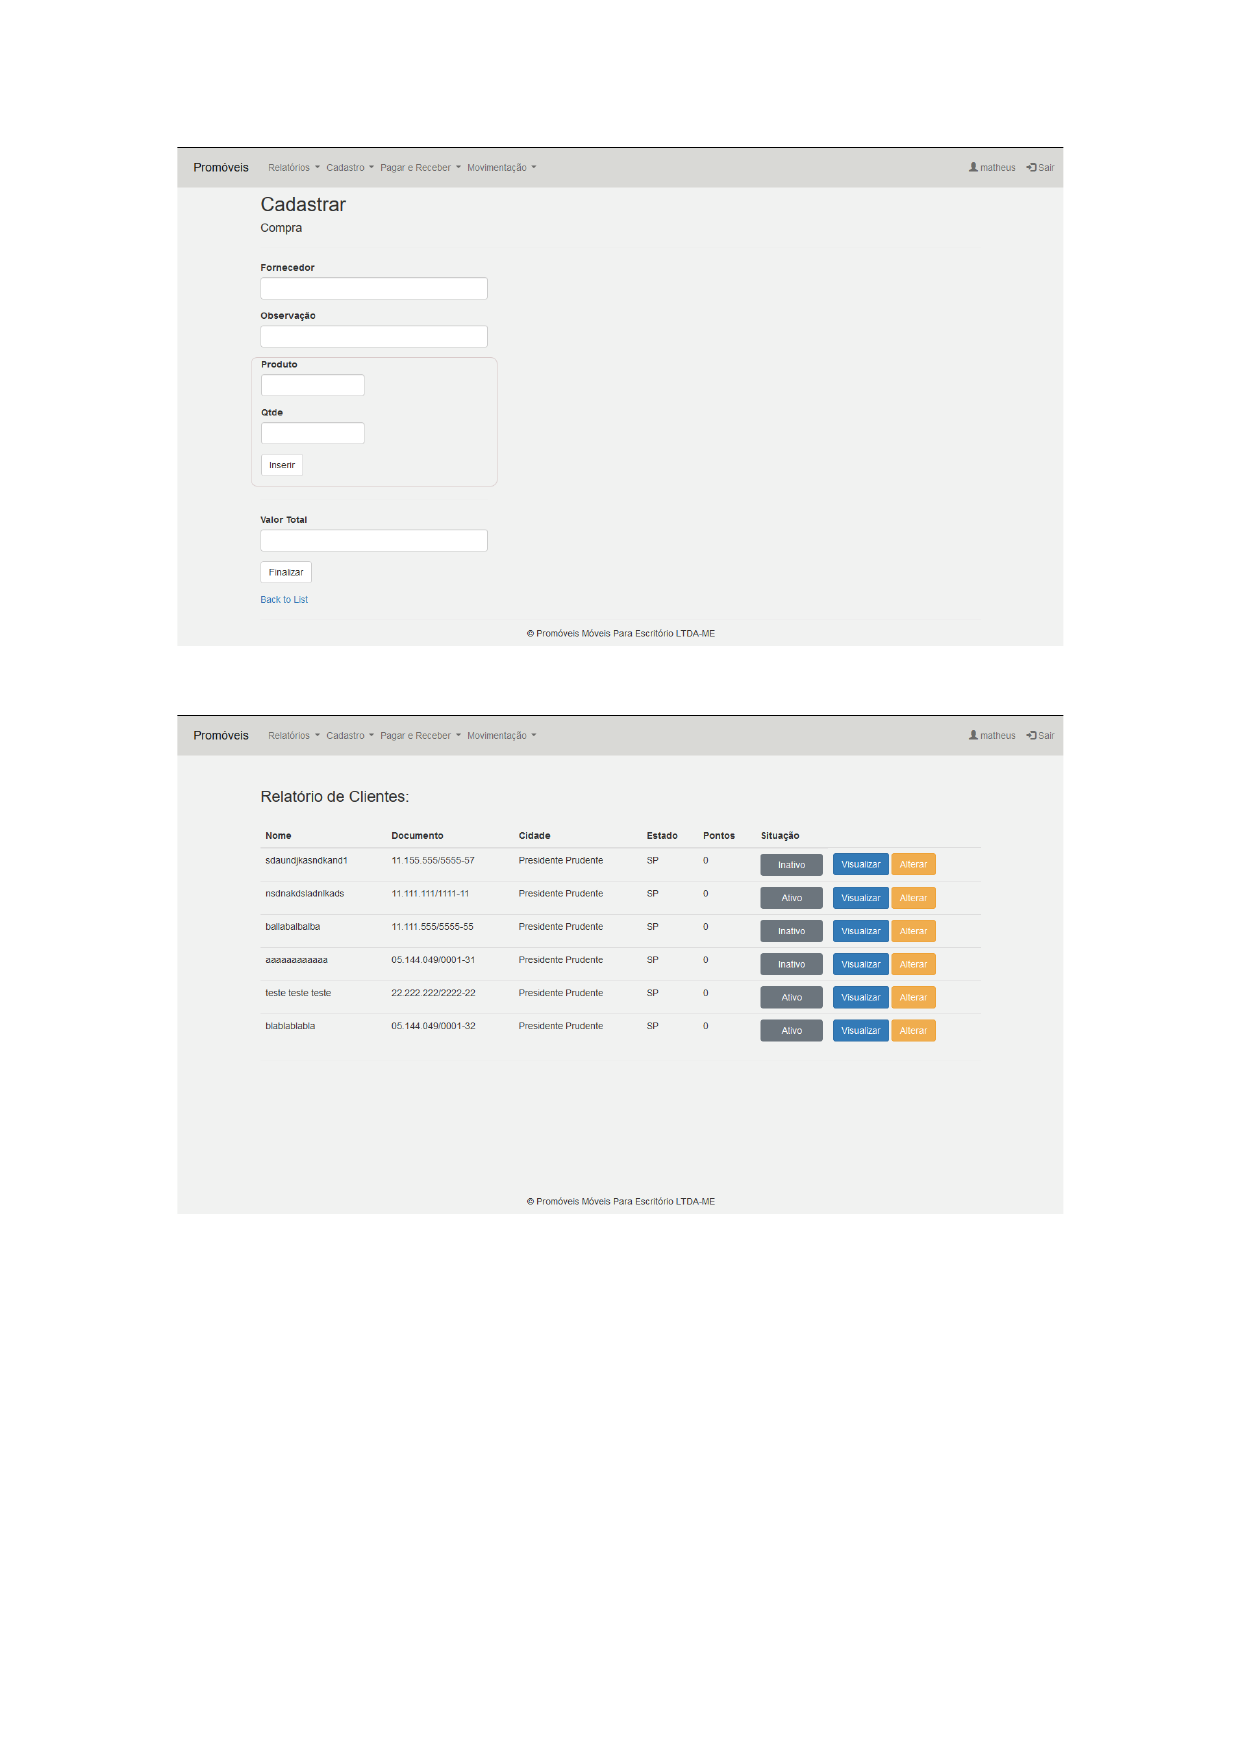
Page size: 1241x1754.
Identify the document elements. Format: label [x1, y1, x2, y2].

picture [177, 715, 1064, 1214]
picture [177, 147, 1064, 646]
